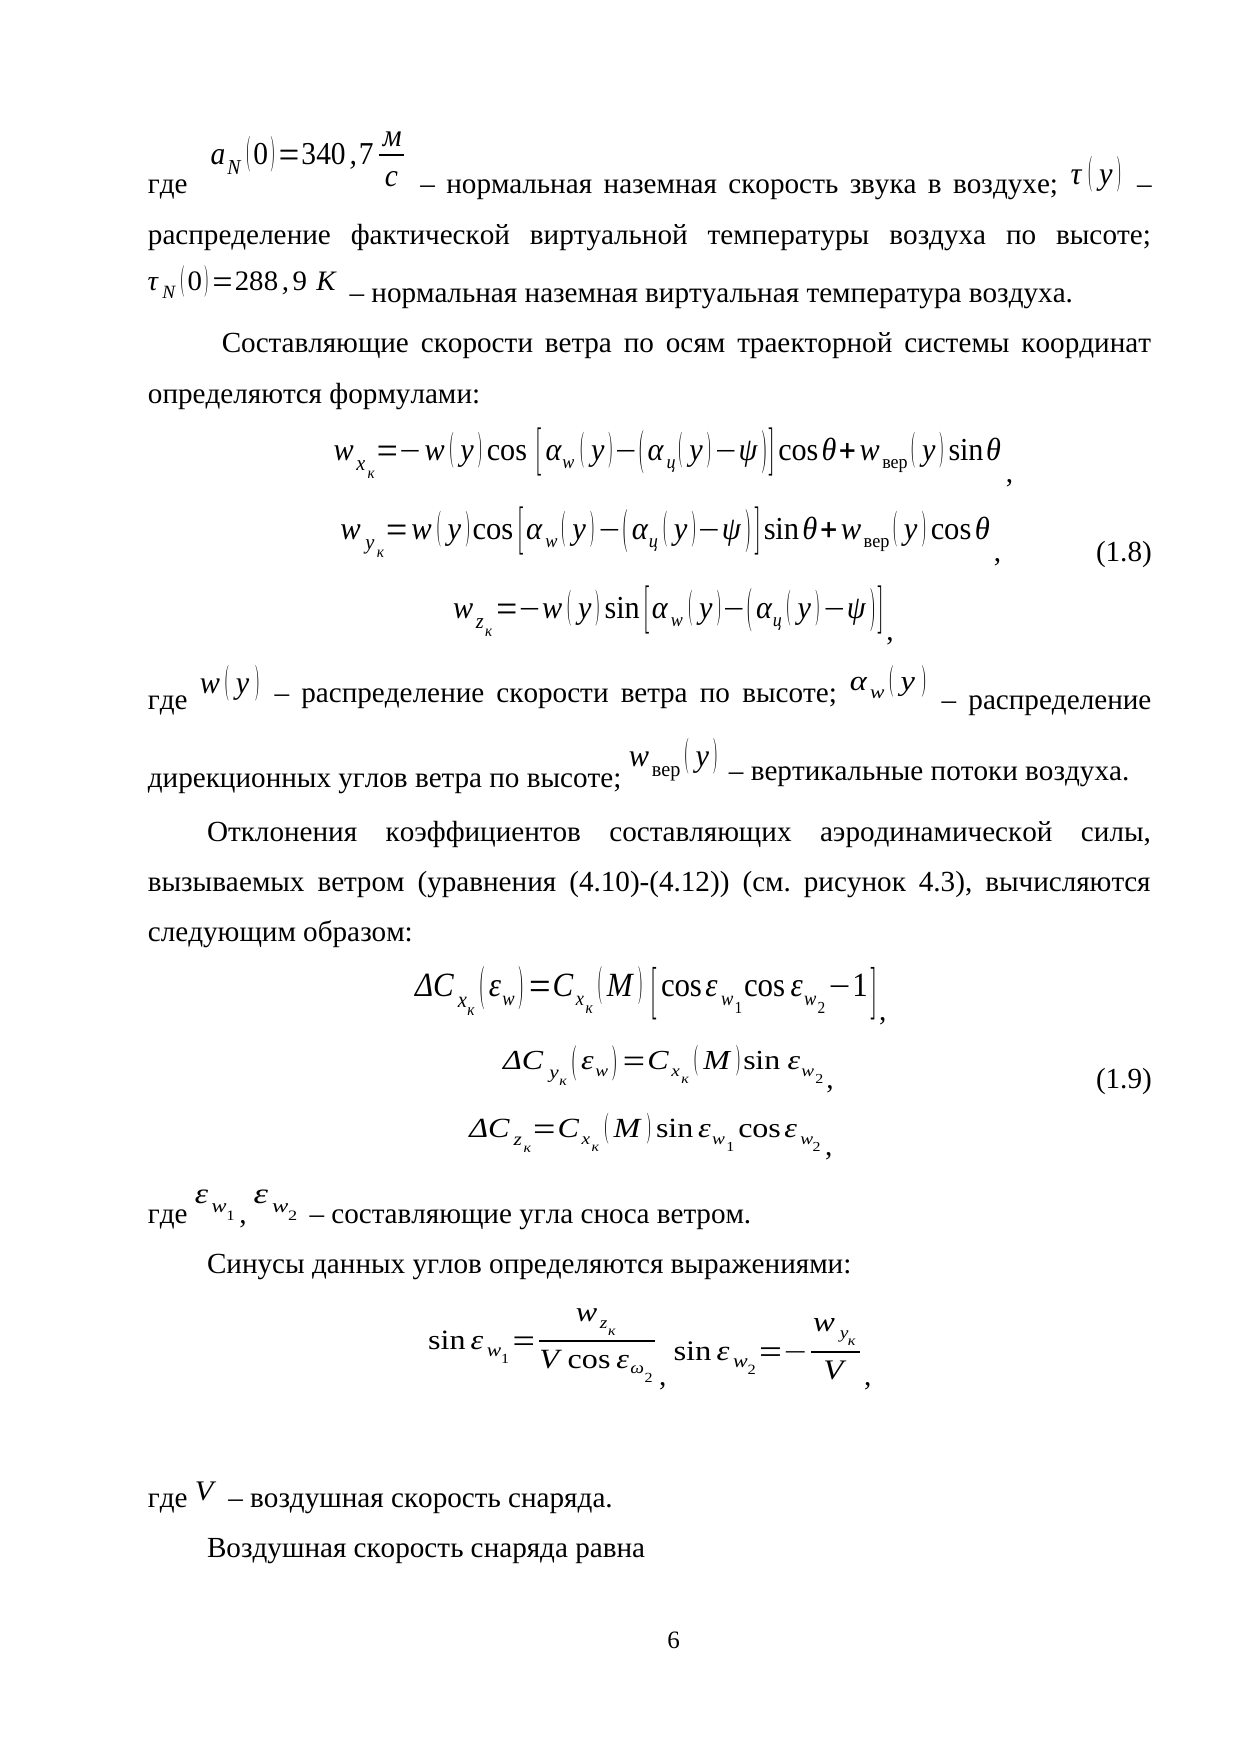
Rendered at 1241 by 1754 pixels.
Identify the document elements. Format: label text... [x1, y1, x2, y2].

text где , – составляющие угла сноса ветром. [148, 1179, 1152, 1229]
text Составляющие скорости ветра по осям траекторной системы координат определяются формулами: [148, 326, 1152, 409]
text , (1.9) [148, 1044, 1152, 1094]
text , , [148, 1296, 1152, 1416]
text где – воздушная скорость снаряда. [148, 1476, 1152, 1513]
text Отклонения коэффициентов составляющих аэродинамической силы, вызываемых ветром (уравнения (4.10)-(4.12)) (см. рисунок 4.3), вычисляются следующим образом: [148, 814, 1152, 948]
text где – нормальная наземная скорость звука в воздухе; – распределение фактической виртуальной температуры воздуха по высоте; – нормальная наземная виртуальная температура воздуха. [148, 118, 1152, 309]
text , [148, 426, 1152, 488]
text , [148, 965, 1152, 1027]
text , [148, 584, 1152, 647]
text , (1.8) [148, 505, 1152, 568]
text , [148, 1111, 1152, 1162]
text где – распределение скорости ветра по высоте; – распределение дирекционных углов ветра по высоте; – вертикальные потоки воздуха. [148, 663, 1152, 794]
text Синусы данных углов определяются выражениями: [148, 1246, 1152, 1279]
text Воздушная скорость снаряда равна [148, 1530, 1152, 1564]
